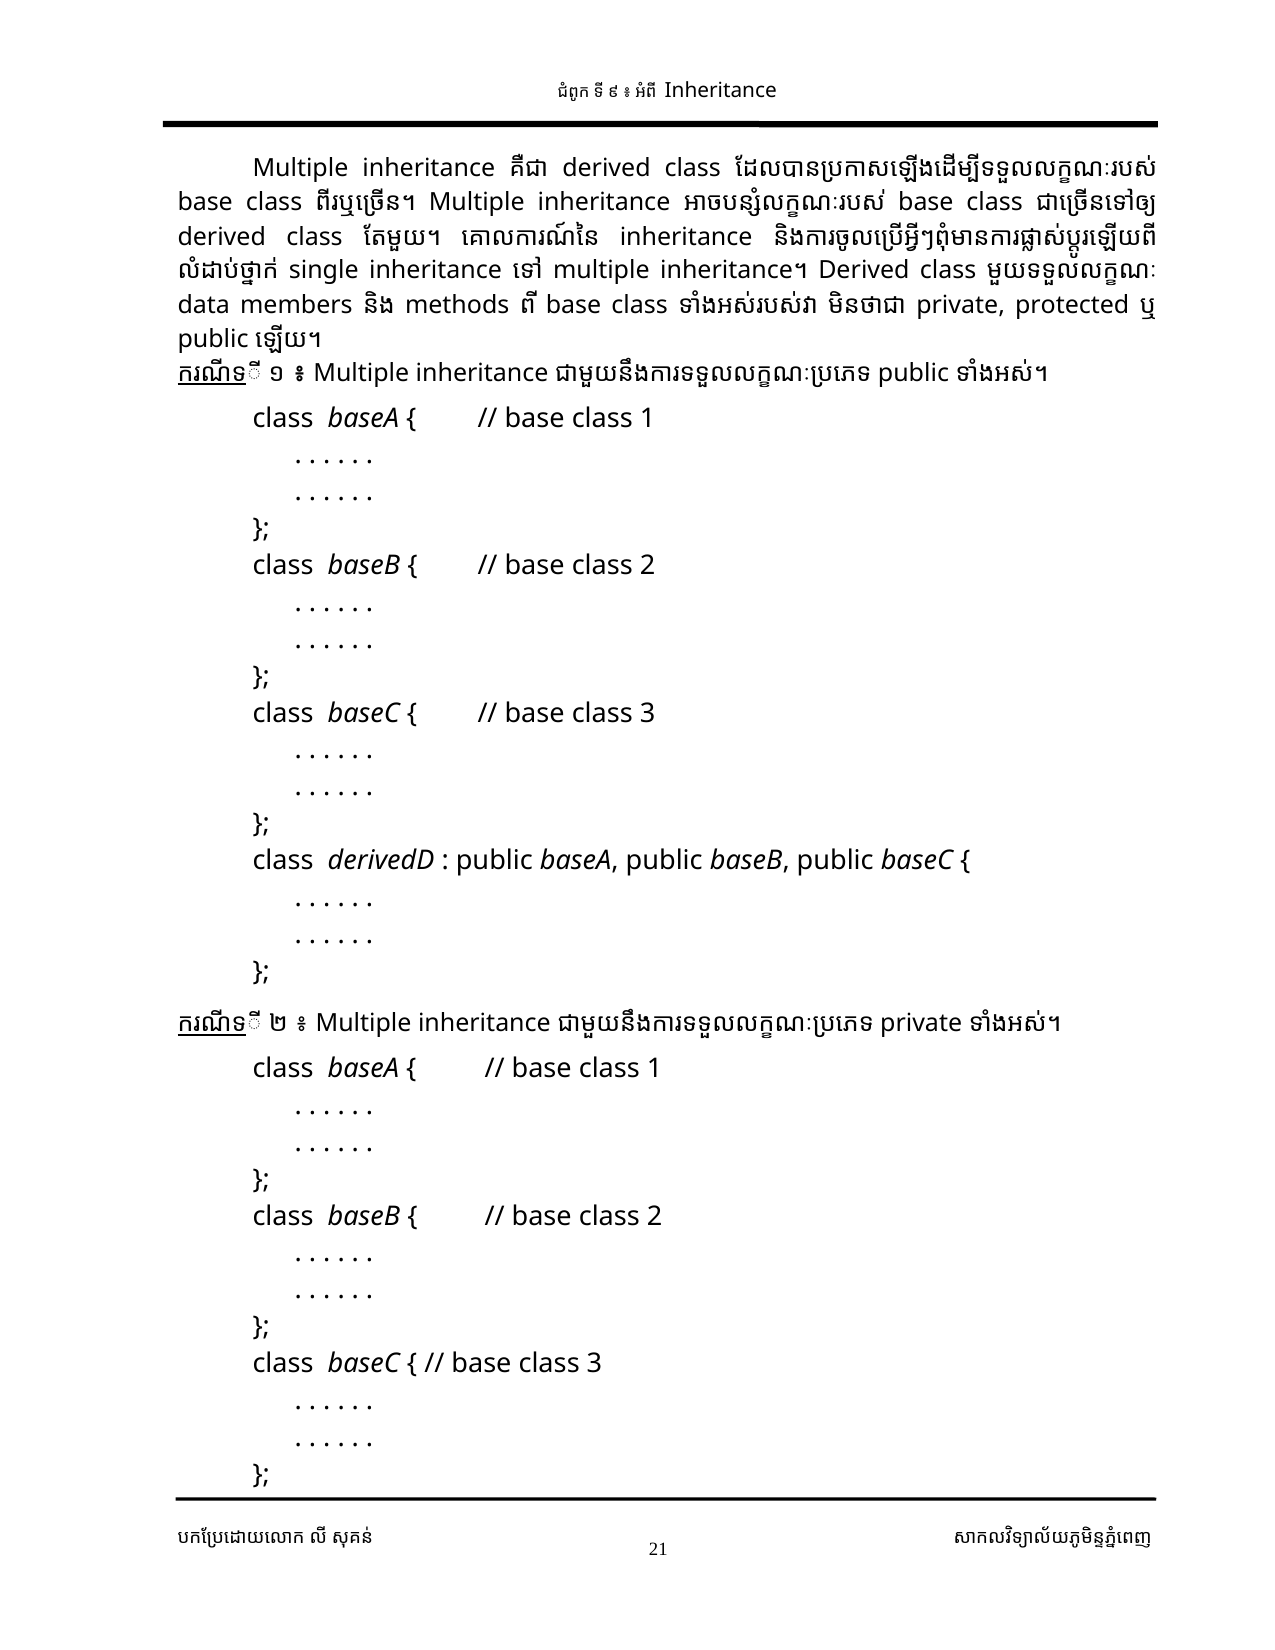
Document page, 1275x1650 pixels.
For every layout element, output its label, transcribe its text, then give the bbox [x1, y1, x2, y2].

text . . . . . . [177, 1085, 1157, 1122]
text ករណីទី ១ ៖ Multiple inheritance ជាមួយនឹងការទទួលលក្ខណៈប្រភេទ public ទាំងអស់។ [177, 354, 1157, 388]
text . . . . . . [177, 914, 1157, 951]
text }; [177, 656, 1157, 693]
text }; [177, 1307, 1157, 1343]
text }; [177, 509, 1157, 546]
text }; [177, 1159, 1157, 1196]
text . . . . . . [177, 582, 1157, 619]
text class baseB { // base class 2 [177, 546, 1157, 582]
text class baseC { // base class 3 [177, 693, 1157, 730]
text . . . . . . [177, 730, 1157, 767]
text class derivedD : public baseA, public baseB, public baseC { [177, 841, 1157, 877]
text class baseB { // base class 2 [177, 1196, 1157, 1233]
text . . . . . . [177, 1122, 1157, 1159]
text }; [177, 951, 1157, 988]
text . . . . . . [177, 1380, 1157, 1417]
text class baseC { // base class 3 [177, 1343, 1157, 1380]
text . . . . . . [177, 435, 1157, 472]
text ករណីទី ២ ៖ Multiple inheritance ជាមួយនឹងការទទួលលក្ខណៈប្រភេទ private ទាំងអស់។ [177, 1005, 1157, 1039]
text class baseA { // base class 1 [177, 398, 1157, 435]
text Multiple inheritance គឺជា derived class ដែលបានប្រកាសឡើងដើម្បីទទួលលក្ខណៈរបស់ base class ពីរឬច្រើន។ Multiple inheritance អាចបន្សំលក្ខណៈរបស់ base class ជាច្រើនទៅឲ្យ derived class តែមួយ។ គោលការណ៍នៃ inheritance និងការចូលប្រើអ្វីៗពុំមានការផ្លាស់ប្តូរឡើយពីលំដាប់ថ្នាក់ single inheritance ទៅ multiple inheritance។ Derived class មួយទទួលលក្ខណៈ data members និង methods ពី base class ទាំងអស់របស់វា មិនថាជា private, protected ឬ public ឡើយ។ [177, 150, 1157, 354]
text class baseA { // base class 1 [177, 1048, 1157, 1085]
text . . . . . . [177, 1417, 1157, 1454]
text . . . . . . [177, 877, 1157, 914]
text . . . . . . [177, 472, 1157, 509]
text }; [177, 1454, 1157, 1491]
text . . . . . . [177, 619, 1157, 656]
text . . . . . . [177, 1270, 1157, 1307]
text . . . . . . [177, 1233, 1157, 1270]
text . . . . . . [177, 767, 1157, 804]
text }; [177, 804, 1157, 841]
